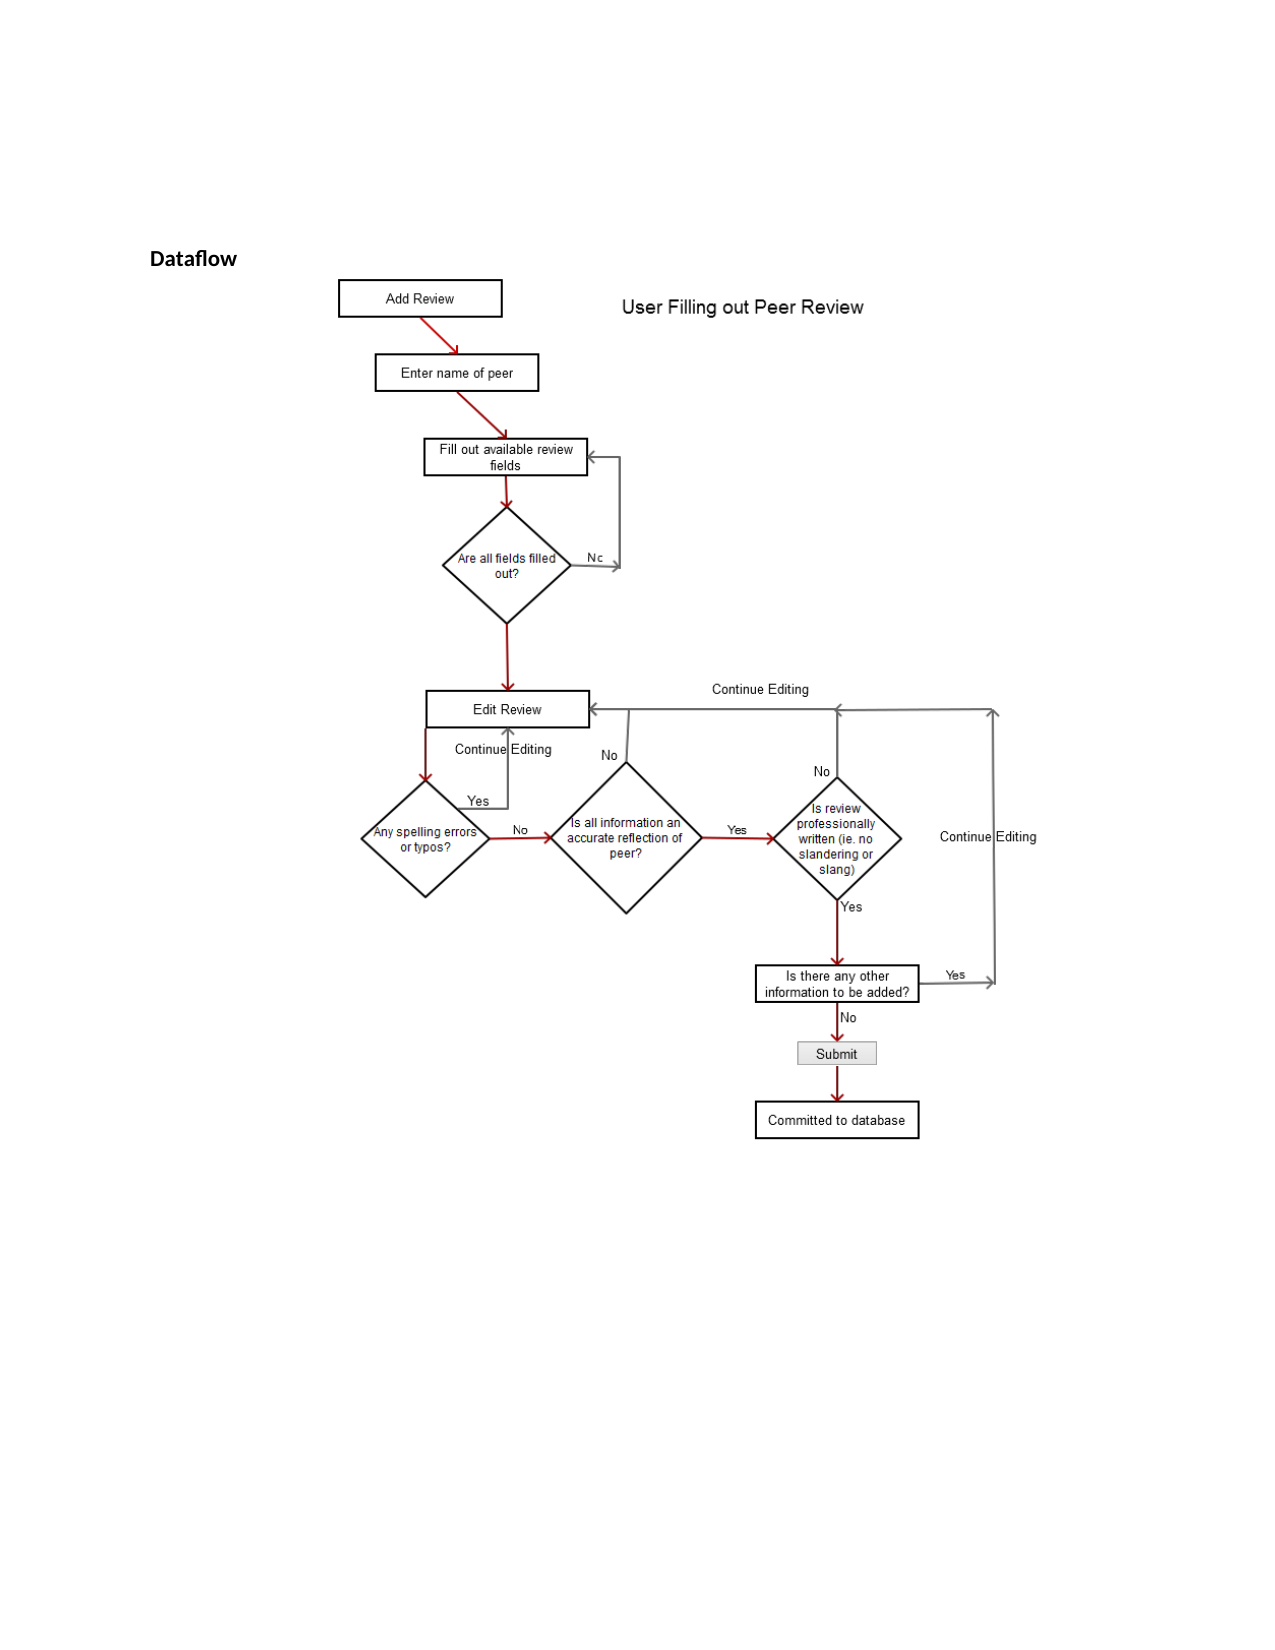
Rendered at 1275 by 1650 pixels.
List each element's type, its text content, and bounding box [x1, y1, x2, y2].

picture [150, 273, 1125, 1188]
text Dataflow [150, 244, 1125, 273]
